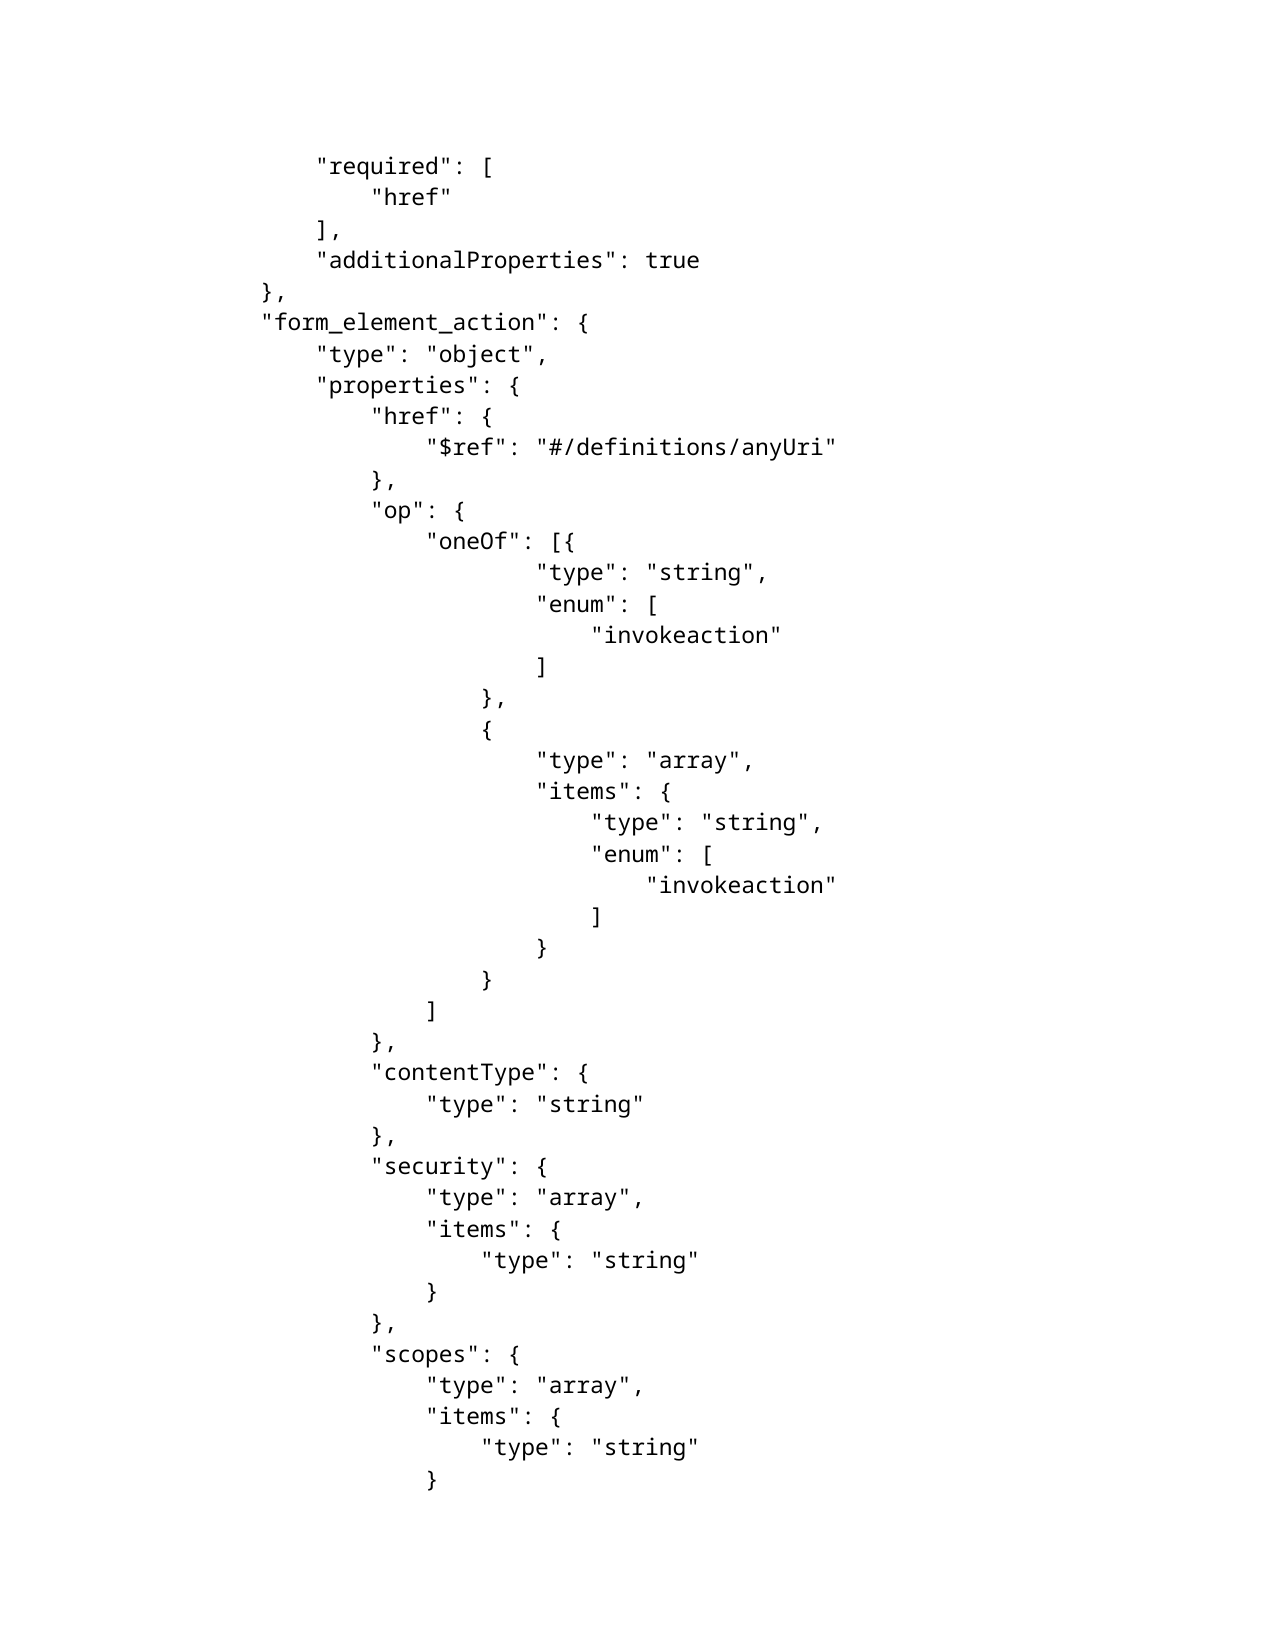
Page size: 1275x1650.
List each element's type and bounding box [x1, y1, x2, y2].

text [150, 150, 1125, 1494]
